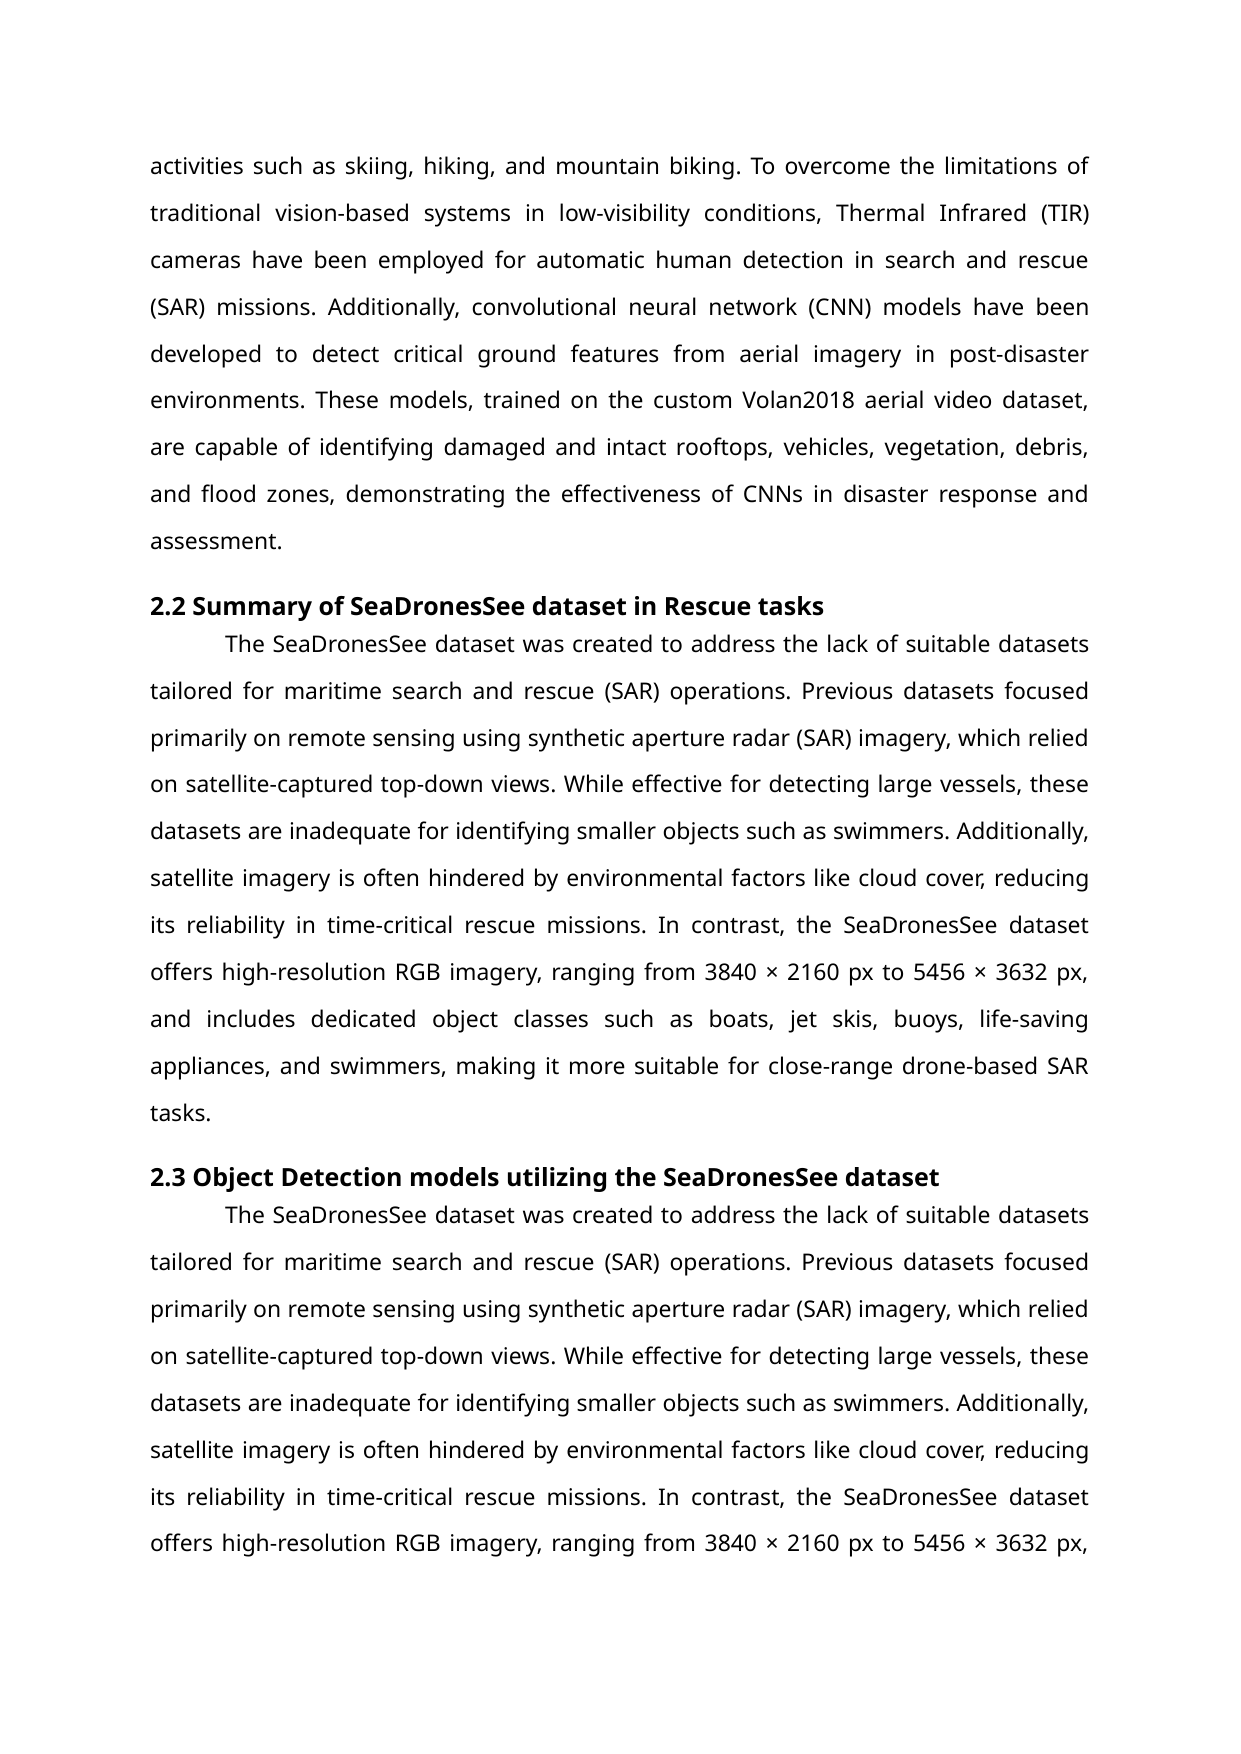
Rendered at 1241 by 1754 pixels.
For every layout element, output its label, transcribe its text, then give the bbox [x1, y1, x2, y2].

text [150, 1199, 1090, 1558]
text 2.2 Summary of SeaDronesSee dataset in Rescue tasks [150, 588, 1090, 623]
text 2.3 Object Detection models utilizing the SeaDronesSee dataset [150, 1160, 1090, 1194]
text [150, 150, 1090, 556]
